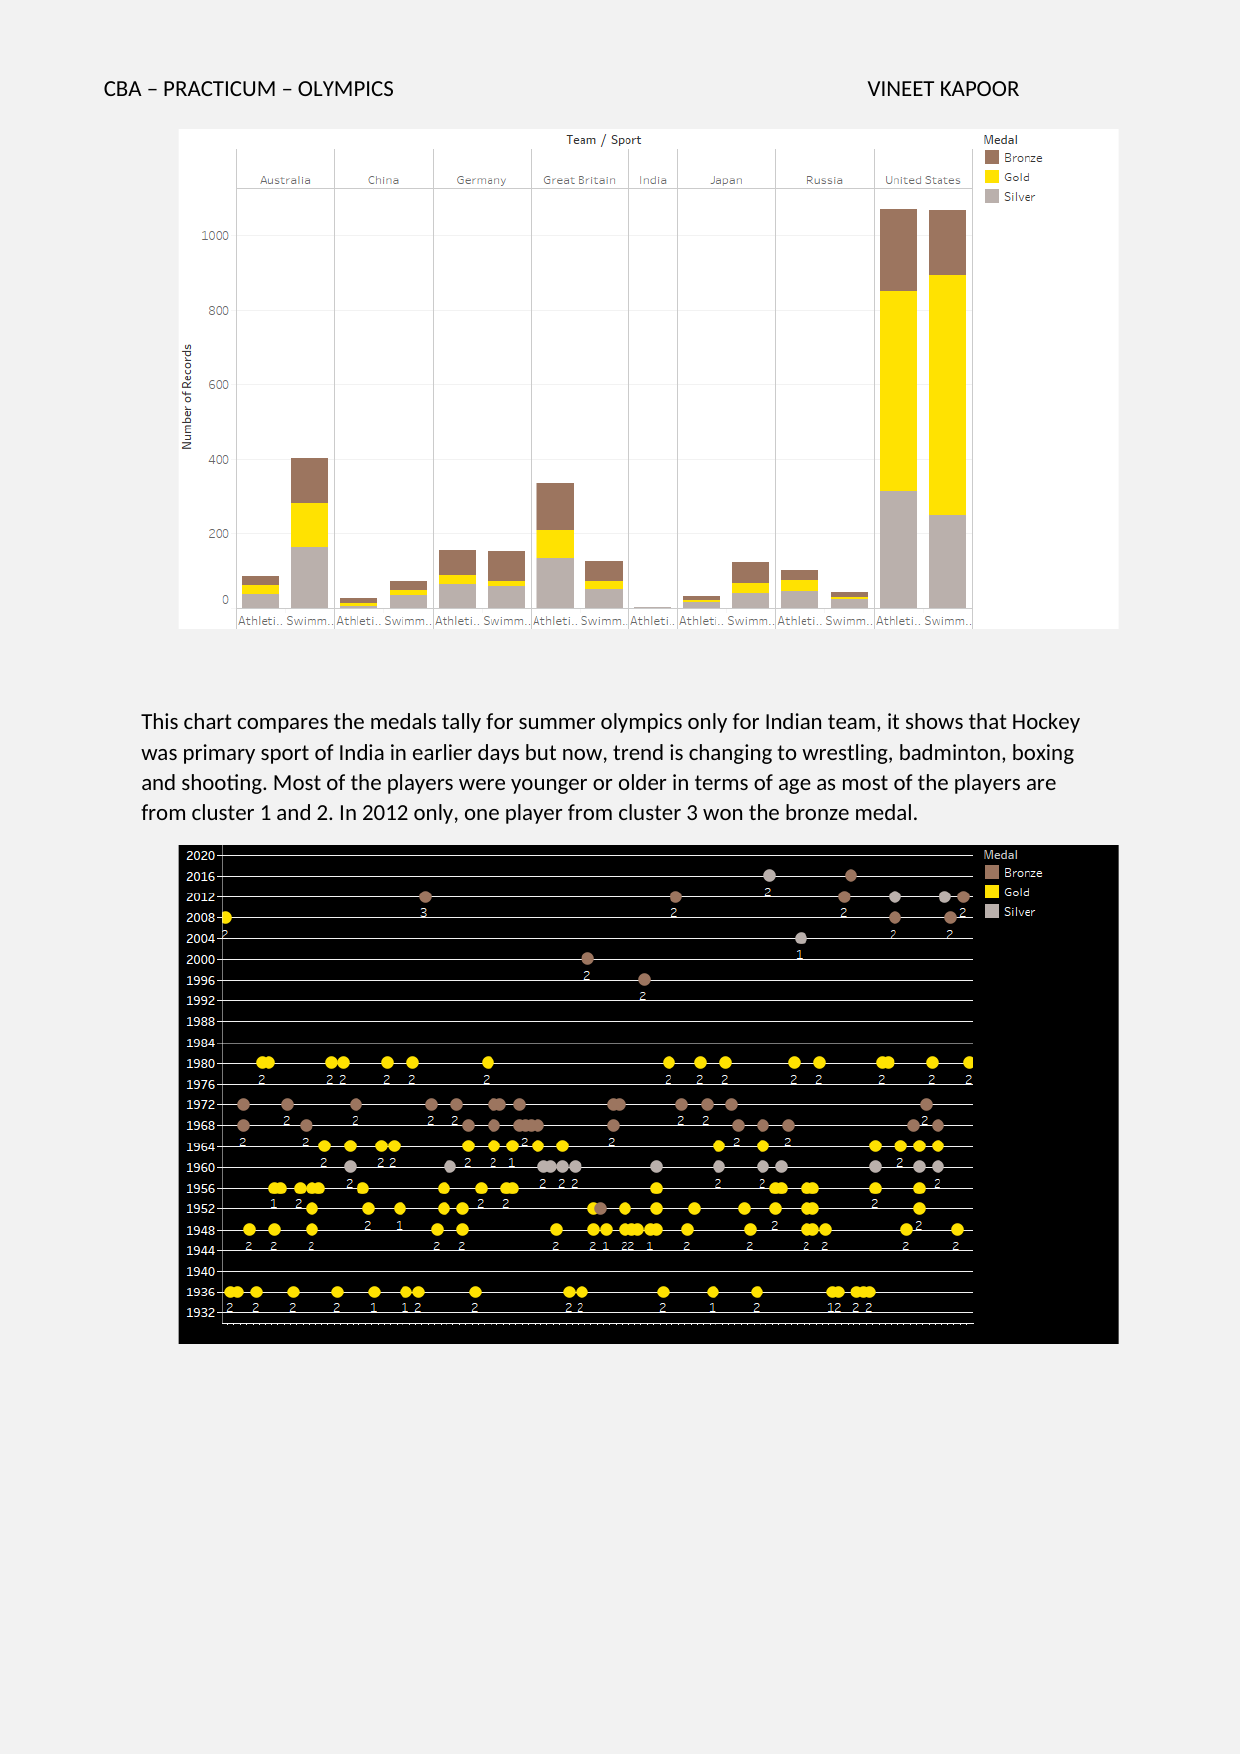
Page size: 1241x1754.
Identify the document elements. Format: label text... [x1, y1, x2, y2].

picture [178, 845, 1119, 1344]
picture [178, 129, 1119, 629]
text This chart compares the medals tally for summer olympics only for Indian team, it shows that Hockey was primary sport of India in earlier days but now, trend is changing to wrestling, badminton, boxing and shooting. Most of the players were younger or older in terms of age as most of the players are from cluster 1 and 2. In 2012 only, one player from cluster 3 won the bronze medal. [141, 707, 1107, 826]
